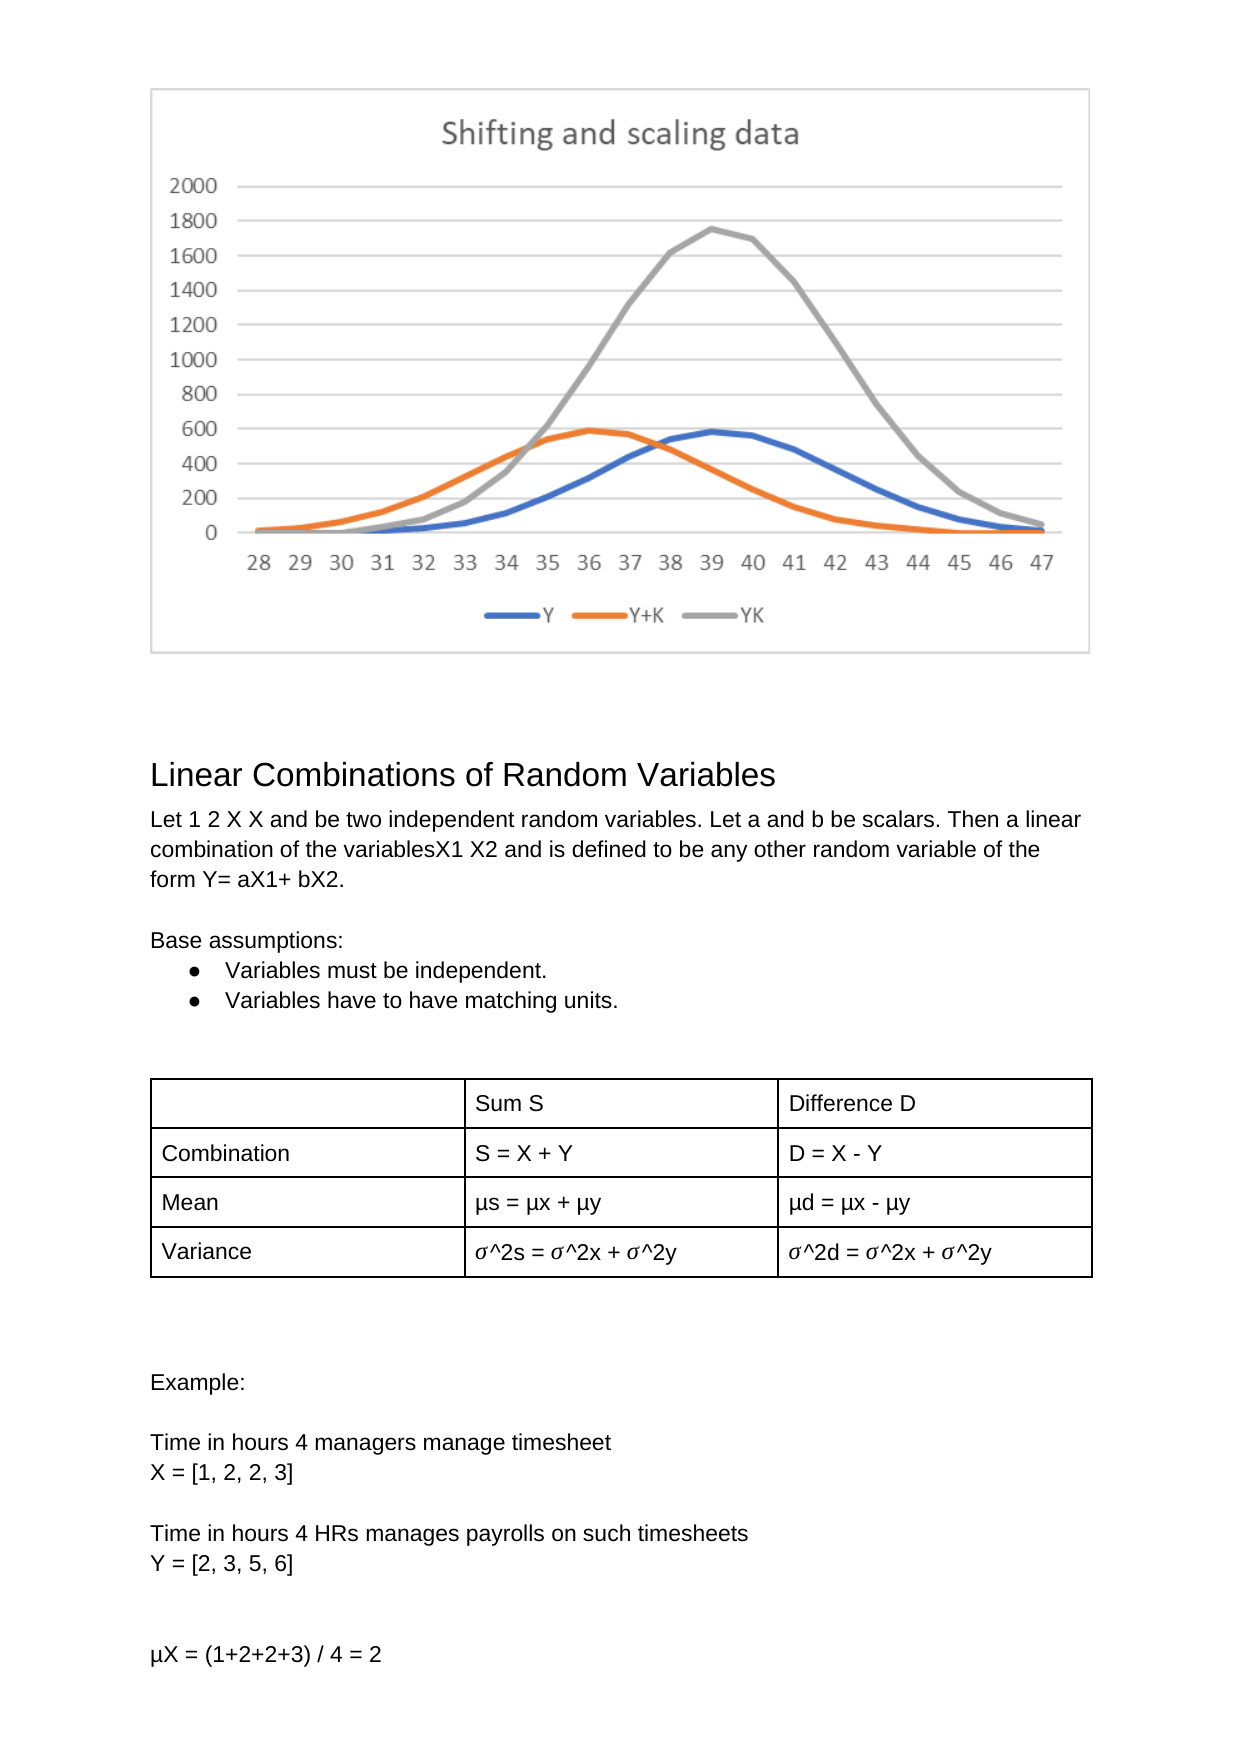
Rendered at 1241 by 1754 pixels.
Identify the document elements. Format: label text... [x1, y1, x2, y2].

table_cell µs = µx + µy [466, 1178, 777, 1226]
table_header Sum S [466, 1080, 777, 1127]
subtitle Linear Combinations of Random Variables [150, 755, 1090, 793]
text Let 1 2 X X and be two independent random variables. Let a and b be scalars. Then a linear [150, 806, 1090, 832]
picture [150, 88, 1091, 654]
table_cell µd = µx - µy [779, 1178, 1091, 1226]
text Time in hours 4 managers manage timesheet [150, 1429, 1090, 1456]
table_cell ^2d = ^2x + ^2y [779, 1228, 1091, 1276]
table_cell D = X - Y [779, 1129, 1091, 1176]
table_header [152, 1080, 464, 1127]
table_header Difference D [779, 1080, 1091, 1127]
text combination of the variablesX1 X2 and is defined to be any other random variable of the form Y= aX1+ bX2. [150, 836, 1090, 893]
text Example: [150, 1369, 1090, 1395]
table_cell S = X + Y [466, 1129, 777, 1176]
list Variables must be independent. [187, 957, 1090, 983]
table_cell Mean [152, 1178, 464, 1226]
table_cell ^2s = ^2x + ^2y [466, 1228, 777, 1276]
text X = [1, 2, 2, 3] [150, 1459, 1090, 1486]
text Y = [2, 3, 5, 6] [150, 1550, 1090, 1576]
text Base assumptions: [150, 927, 1090, 953]
text µX = (1+2+2+3) / 4 = 2 [150, 1641, 1090, 1667]
table_cell Variance [152, 1228, 464, 1276]
list Variables have to have matching units. [187, 987, 1090, 1013]
table_cell Combination [152, 1129, 464, 1176]
text Time in hours 4 HRs manages payrolls on such timesheets [150, 1520, 1090, 1546]
